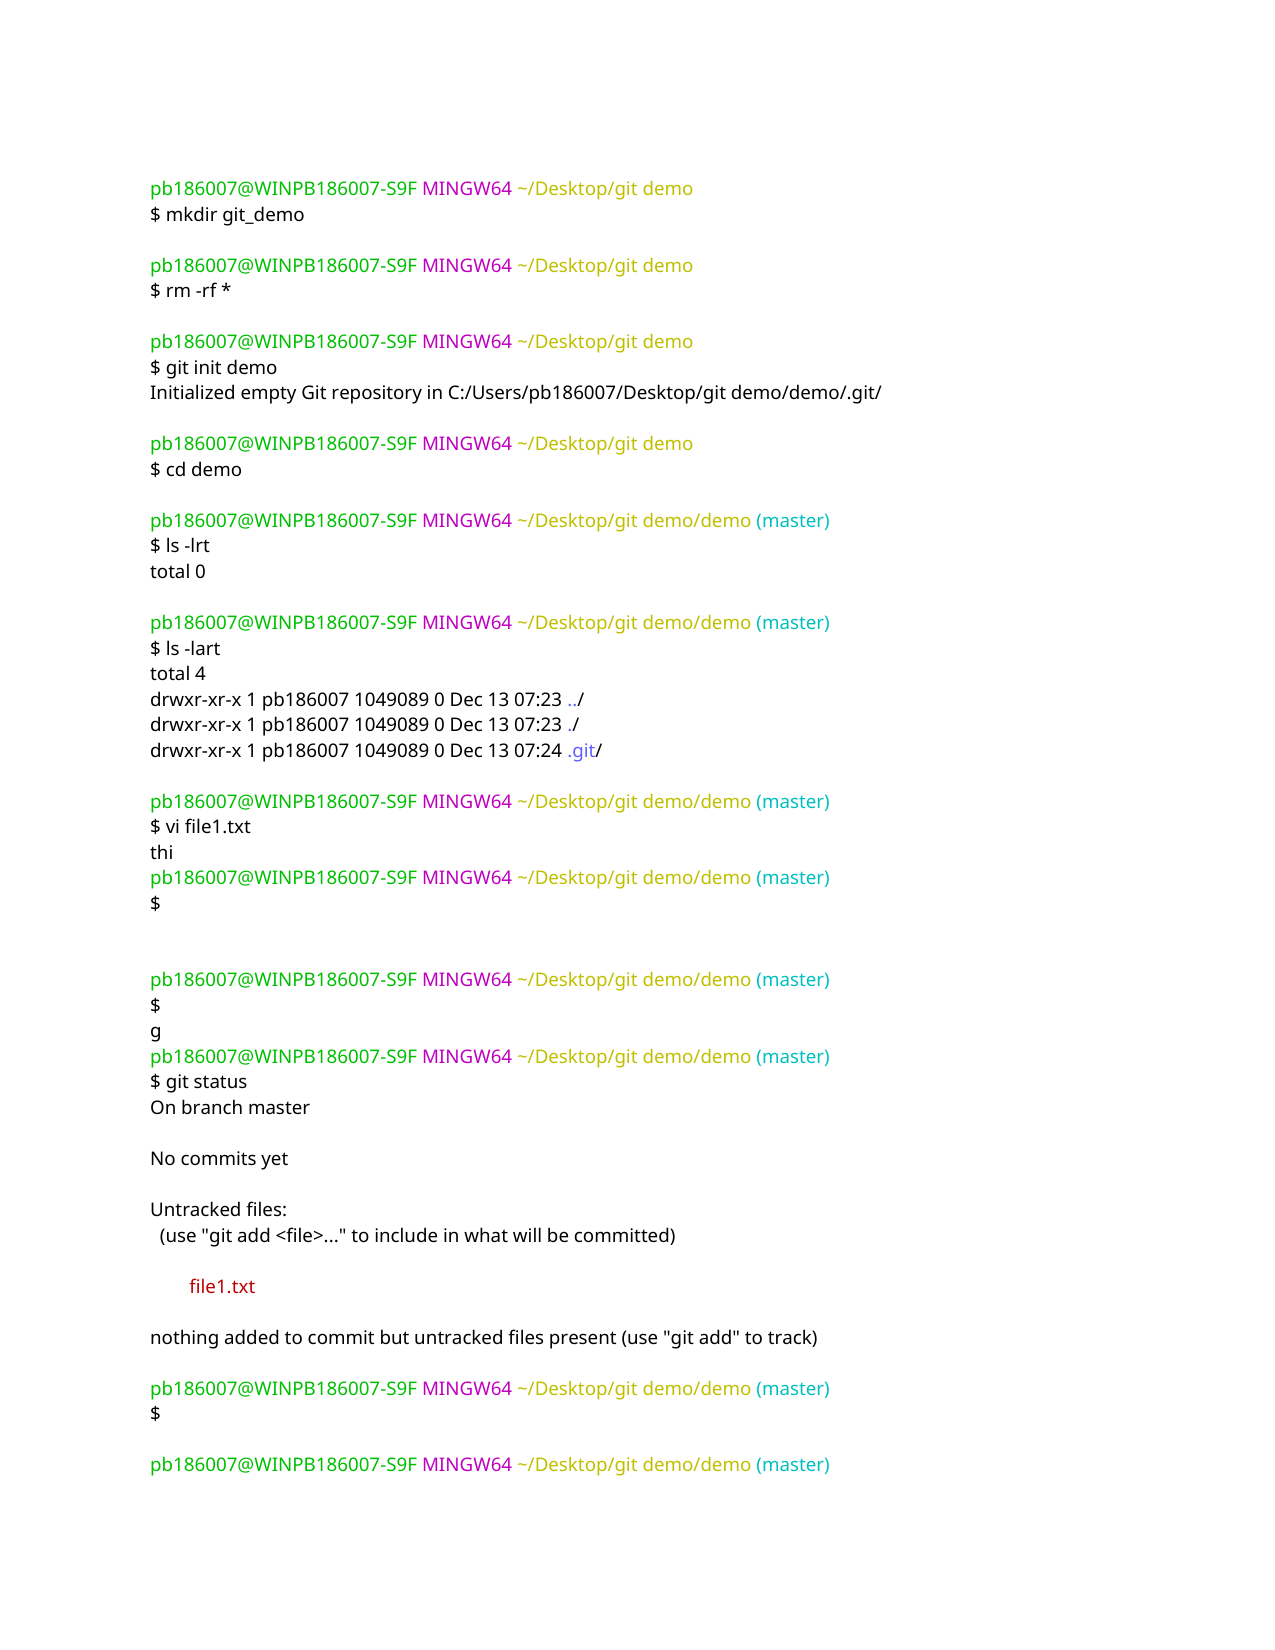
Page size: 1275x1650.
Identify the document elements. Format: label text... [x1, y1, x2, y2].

text pb186007@WINPB186007-S9F MINGW64 ~/Desktop/git demo/demo (master) [150, 507, 1125, 533]
text file1.txt [150, 1273, 1125, 1298]
text $ git init demo [150, 354, 1125, 380]
text $ mkdir git_demo [150, 201, 1125, 227]
text drwxr-xr-x 1 pb186007 1049089 0 Dec 13 07:23 ../ [150, 686, 1125, 711]
text drwxr-xr-x 1 pb186007 1049089 0 Dec 13 07:23 ./ [150, 711, 1125, 737]
text pb186007@WINPB186007-S9F MINGW64 ~/Desktop/git demo [150, 252, 1125, 278]
text $ git status [150, 1069, 1125, 1094]
text On branch master [150, 1094, 1125, 1120]
text pb186007@WINPB186007-S9F MINGW64 ~/Desktop/git demo/demo (master) [150, 967, 1125, 992]
text No commits yet [150, 1145, 1125, 1171]
text thi [150, 839, 1125, 864]
text pb186007@WINPB186007-S9F MINGW64 ~/Desktop/git demo/demo (master) [150, 609, 1125, 635]
text pb186007@WINPB186007-S9F MINGW64 ~/Desktop/git demo [150, 431, 1125, 456]
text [150, 1375, 1125, 1401]
text pb186007@WINPB186007-S9F MINGW64 ~/Desktop/git demo/demo (master) [150, 1043, 1125, 1069]
text drwxr-xr-x 1 pb186007 1049089 0 Dec 13 07:24 .git/ [150, 737, 1125, 762]
text nothing added to commit but untracked files present (use "git add" to track) [150, 1324, 1125, 1349]
text g [150, 1018, 1125, 1043]
text $ cd demo [150, 456, 1125, 482]
text $ rm -rf * [150, 278, 1125, 303]
text $ ls -lrt [150, 533, 1125, 558]
text pb186007@WINPB186007-S9F MINGW64 ~/Desktop/git demo/demo (master) [150, 788, 1125, 813]
text Initialized empty Git repository in C:/Users/pb186007/Desktop/git demo/demo/.git/ [150, 380, 1125, 405]
text pb186007@WINPB186007-S9F MINGW64 ~/Desktop/git demo [150, 176, 1125, 201]
text $ ls -lart [150, 635, 1125, 660]
text total 4 [150, 660, 1125, 686]
text $ vi file1.txt [150, 813, 1125, 839]
text $ [150, 890, 1125, 916]
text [150, 1452, 1125, 1477]
text pb186007@WINPB186007-S9F MINGW64 ~/Desktop/git demo/demo (master) [150, 864, 1125, 890]
text (use "git add <file>..." to include in what will be committed) [150, 1222, 1125, 1247]
text Untracked files: [150, 1196, 1125, 1222]
text pb186007@WINPB186007-S9F MINGW64 ~/Desktop/git demo [150, 329, 1125, 354]
text $ [150, 1401, 1125, 1426]
text total 0 [150, 558, 1125, 584]
text $ [150, 992, 1125, 1018]
